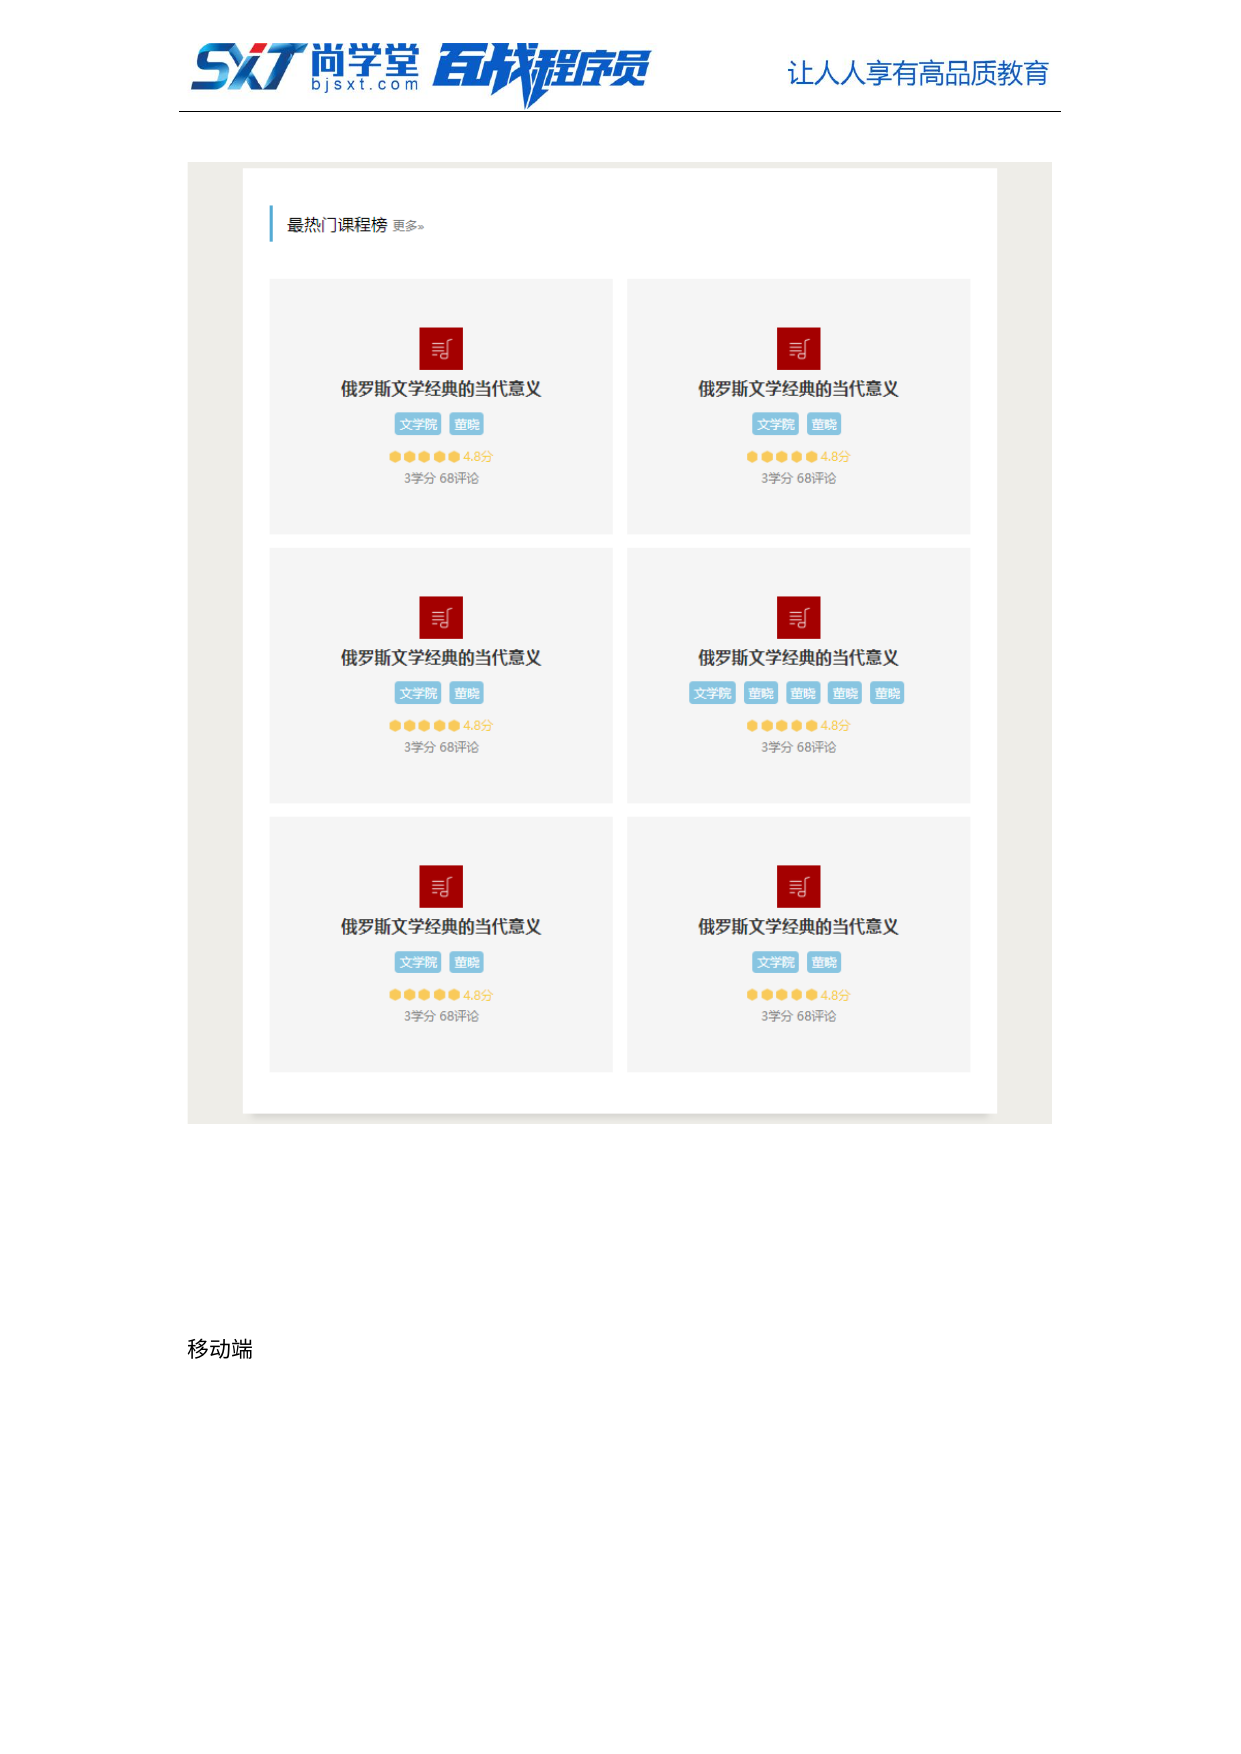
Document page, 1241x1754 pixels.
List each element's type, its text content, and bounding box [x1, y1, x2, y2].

picture [187, 43, 1053, 110]
text 移动端 [187, 1332, 1053, 1364]
picture [187, 162, 1052, 1124]
